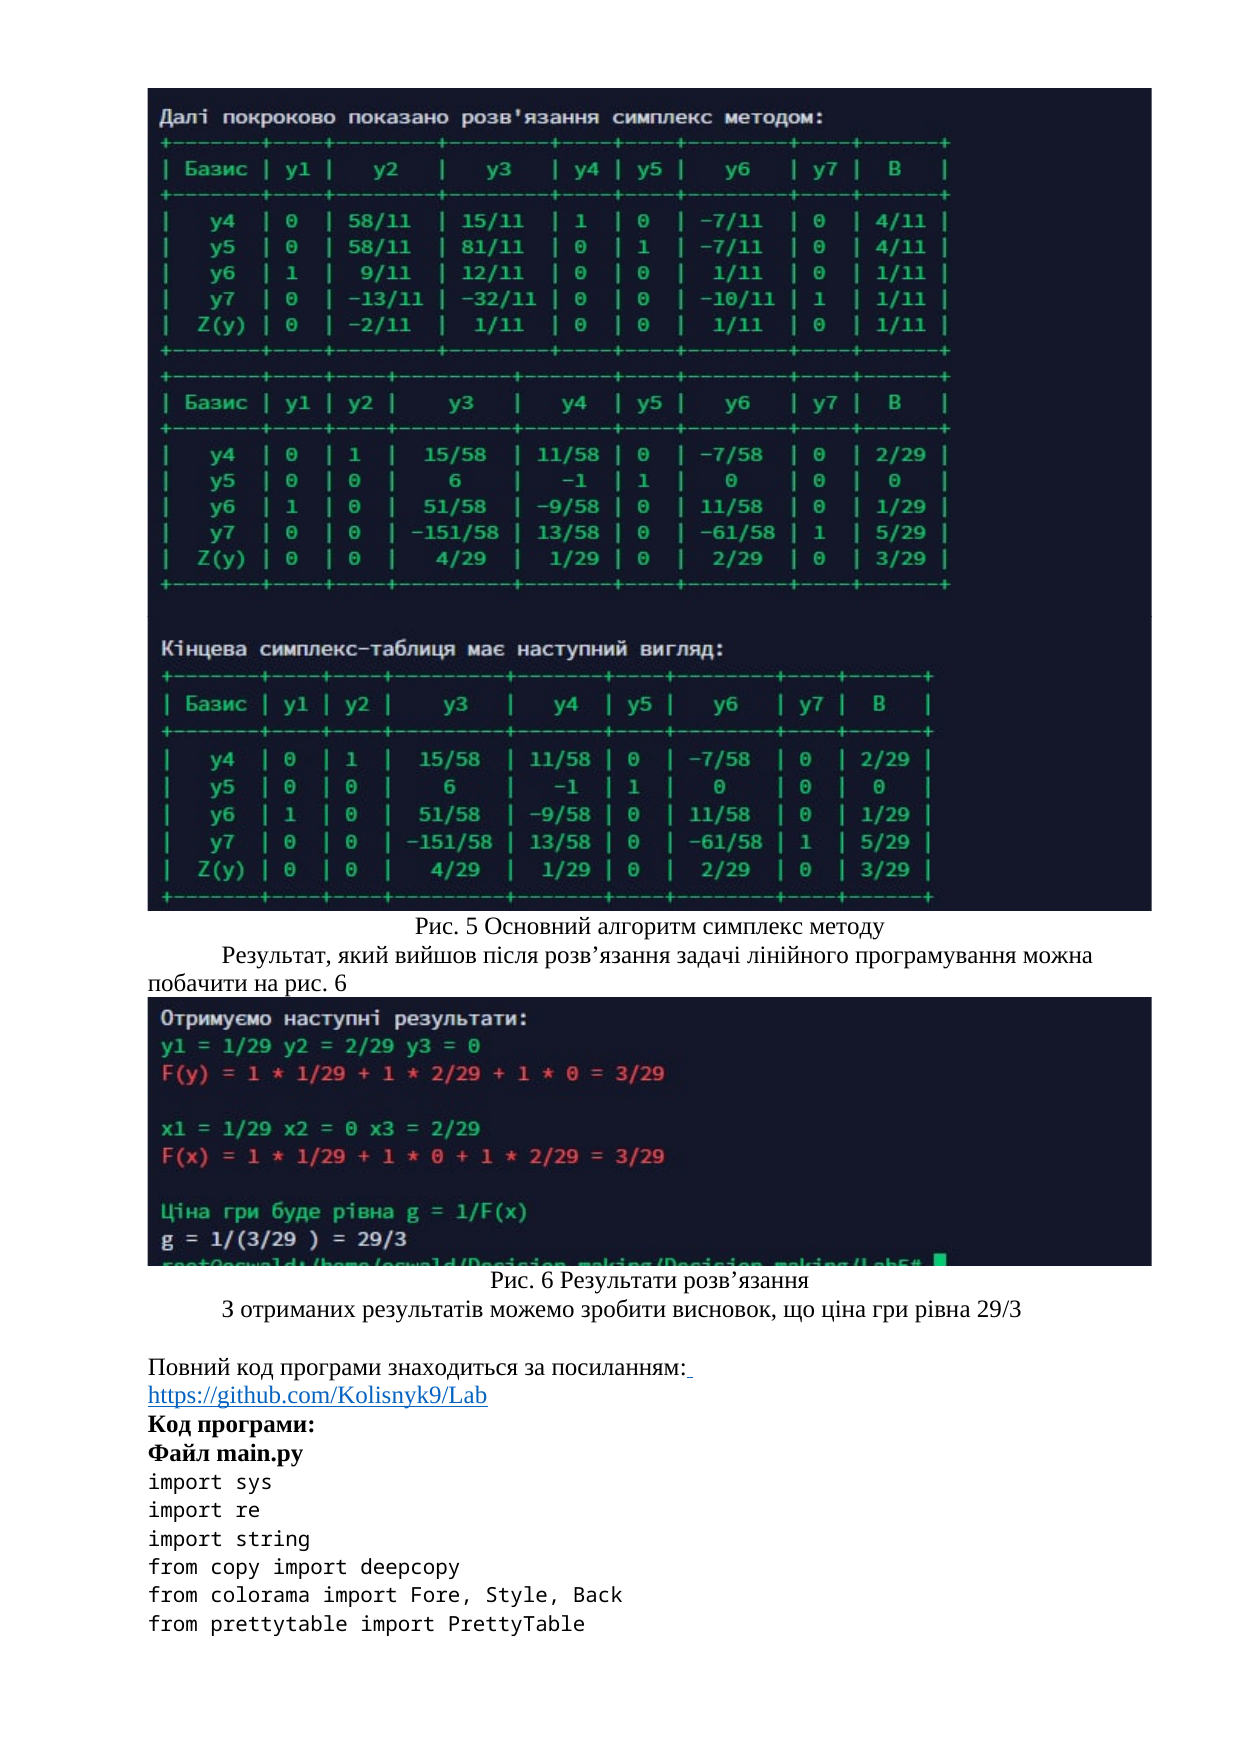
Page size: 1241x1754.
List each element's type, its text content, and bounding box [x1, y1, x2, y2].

text Повний код програми знаходиться за посиланням: [148, 1352, 1152, 1381]
text import sys [148, 1467, 1152, 1495]
text from copy import deepcopy [148, 1552, 1152, 1581]
text from colorama import Fore, Style, Back [148, 1581, 1152, 1609]
text Результат, який вийшов після розв’язання задачі лінійного програмування можна побачити на рис. 6 [148, 940, 1152, 997]
picture [147, 997, 1152, 1266]
text З отриманих результатів можемо зробити висновок, що ціна гри рівна 29/3 [148, 1294, 1152, 1323]
text from prettytable import PrettyTable [148, 1609, 1152, 1637]
text Файл main.py [148, 1438, 1152, 1467]
text Код програми: [148, 1409, 1152, 1438]
text https://github.com/Kolisnyk9/Lab [148, 1381, 1152, 1409]
text Рис. 5 Основний алгоритм симплекс методу [148, 911, 1152, 940]
text import re [148, 1495, 1152, 1524]
picture [147, 88, 1152, 911]
text Рис. 6 Результати розв’язання [148, 1266, 1152, 1294]
text import string [148, 1524, 1152, 1552]
